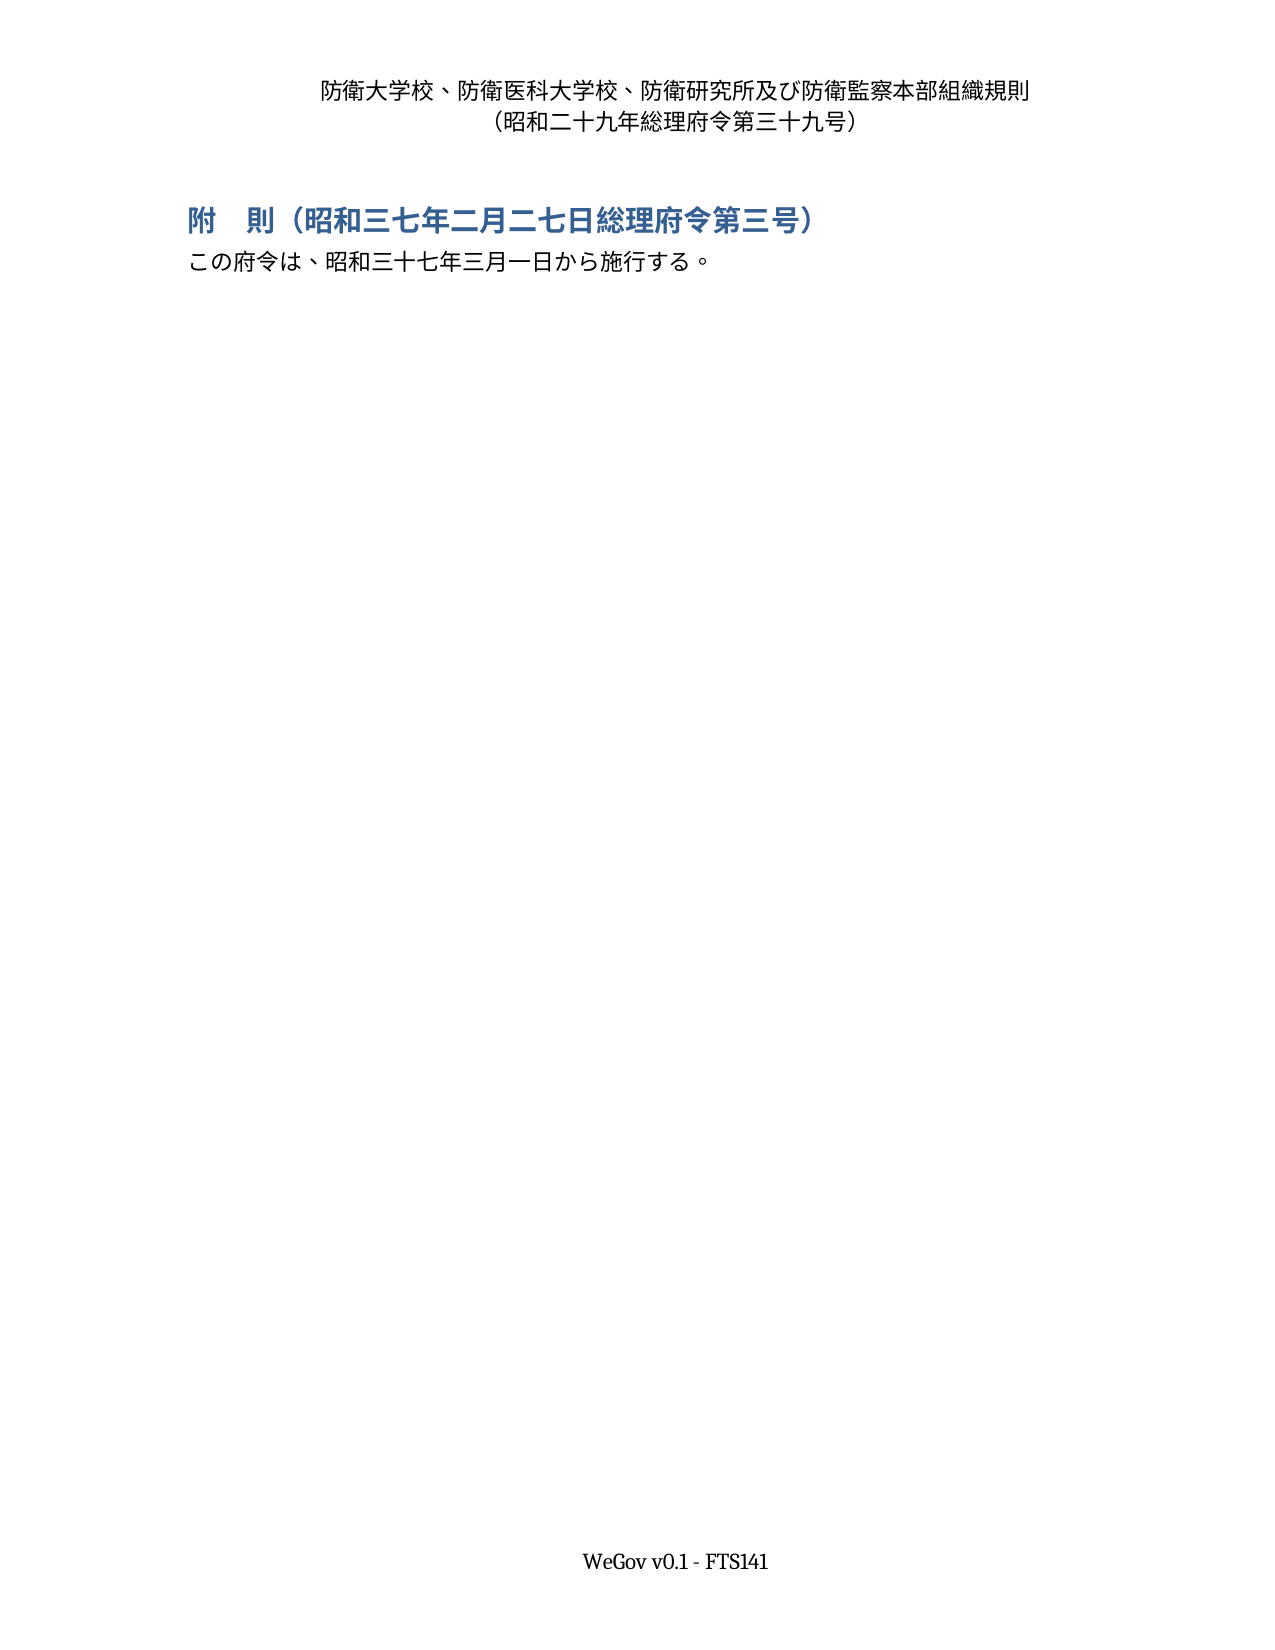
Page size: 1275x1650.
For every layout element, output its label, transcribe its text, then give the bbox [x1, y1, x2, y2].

subtitle 附 則（昭和三七年二月二七日総理府令第三号） [187, 200, 1087, 240]
text この府令は、昭和三十七年三月一日から施行する。 [187, 246, 1087, 277]
